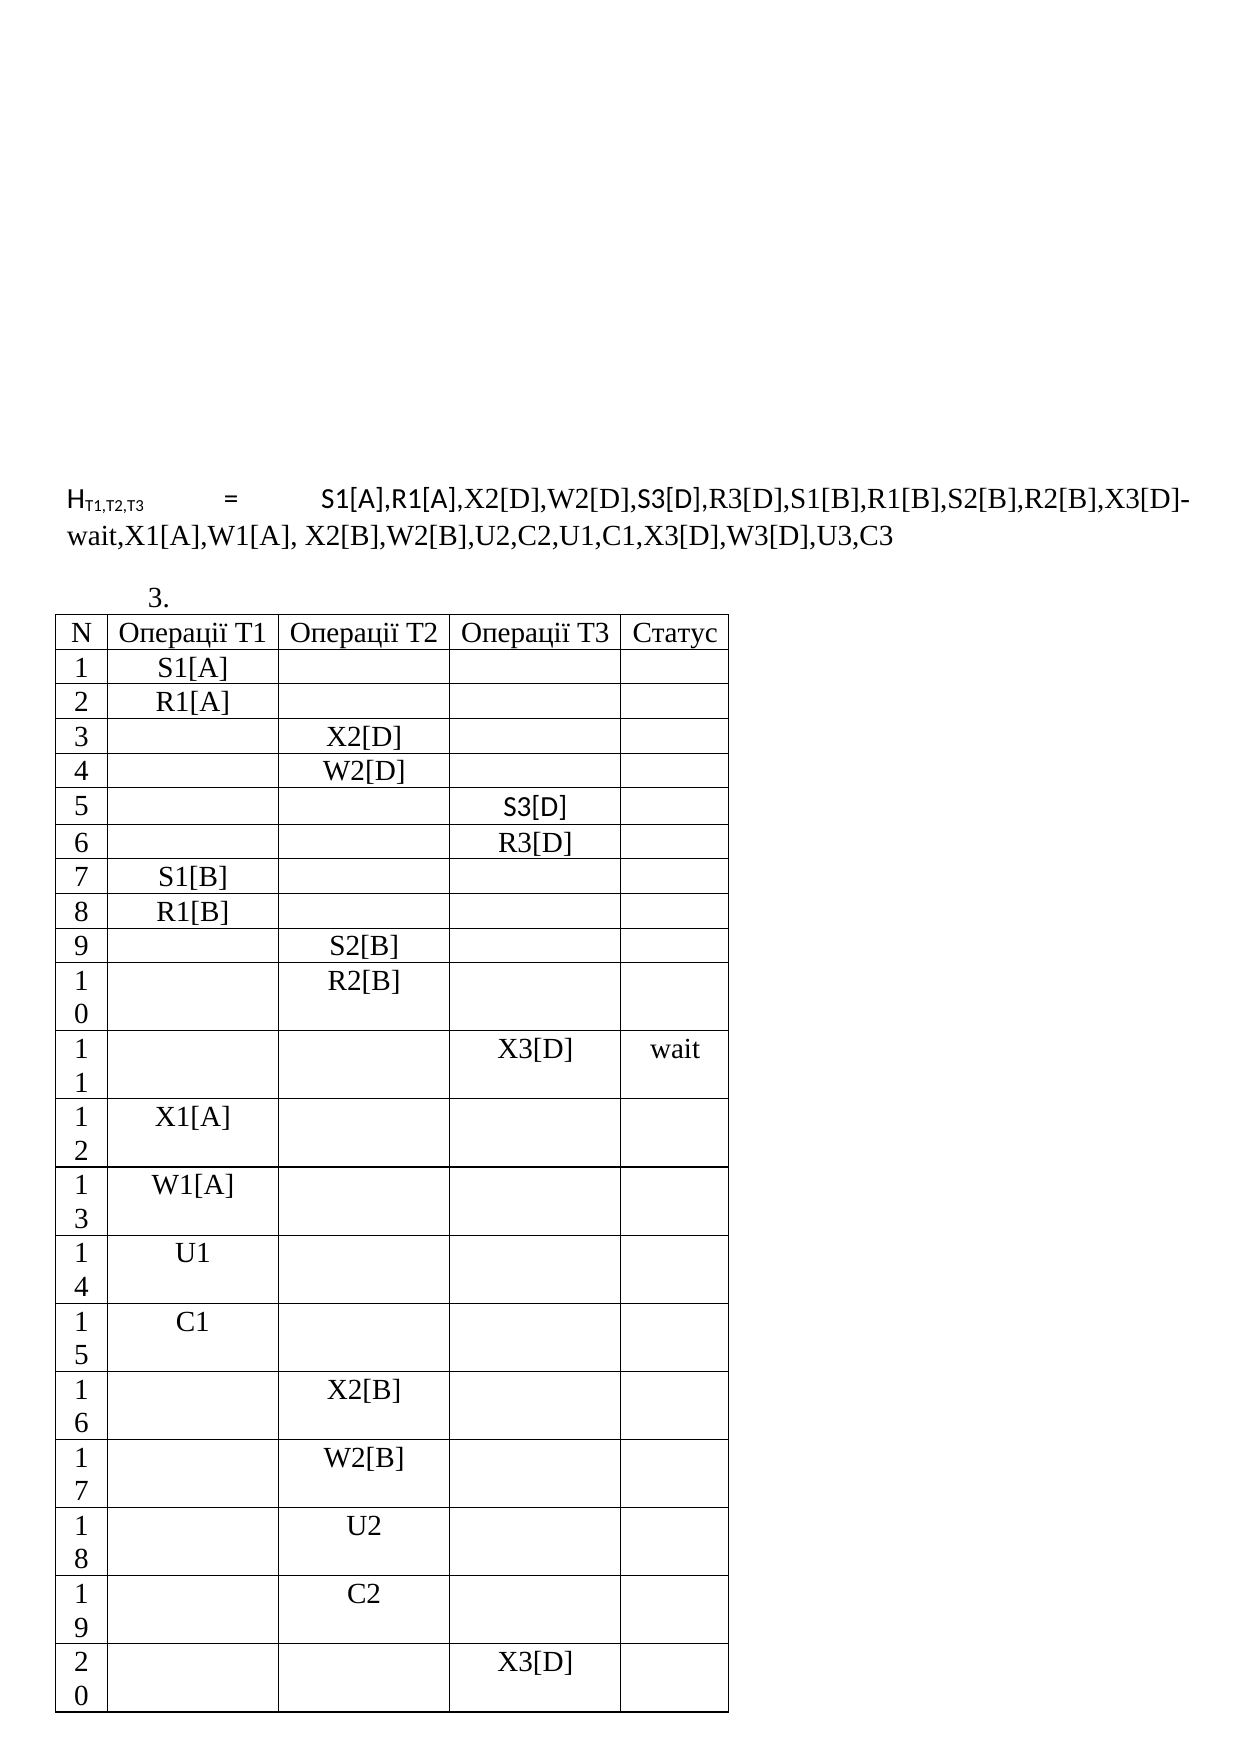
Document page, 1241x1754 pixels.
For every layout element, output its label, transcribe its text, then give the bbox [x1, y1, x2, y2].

table_cell 5 [56, 788, 107, 824]
table_cell X3[D] [450, 1031, 620, 1098]
table_cell S1[A] [108, 650, 278, 683]
table_header N [56, 615, 107, 649]
table_cell [108, 1372, 278, 1439]
table_cell U2 [279, 1508, 449, 1575]
table_cell [621, 788, 728, 824]
table_cell [621, 1372, 728, 1439]
table_cell 4 [56, 754, 107, 787]
table_cell [621, 929, 728, 962]
table_cell [621, 963, 728, 1030]
table_cell [108, 929, 278, 962]
table_cell R2[B] [279, 963, 449, 1030]
table_cell S3[D] [450, 788, 620, 824]
table_cell [621, 1168, 728, 1234]
table_cell [621, 1576, 728, 1643]
table_cell [621, 719, 728, 752]
table_cell 7 [56, 859, 107, 893]
table_header Статус [621, 615, 728, 649]
table_cell [450, 684, 620, 718]
table_cell [621, 859, 728, 893]
table_cell [621, 1508, 728, 1575]
table_cell 17 [56, 1440, 107, 1507]
table_cell [621, 1304, 728, 1371]
text HT1,T2,T3 = S1[A],R1[A],X2[D],W2[D],S3[D],R3[D],S1[B],R1[B],S2[B],R2[B],X3[D]-wait,X1[A],W1[A], X2[B],W2[B],U2,C2,U1,C1,X3[D],W3[D],U3,C3 [67, 480, 1190, 552]
table_cell [621, 1236, 728, 1303]
table_cell [450, 754, 620, 787]
table_cell 13 [56, 1168, 107, 1234]
table_cell [279, 684, 449, 718]
table_header Операції T2 [279, 615, 449, 649]
table_cell C1 [108, 1304, 278, 1371]
table_cell [279, 825, 449, 858]
table_cell [108, 1508, 278, 1575]
table_cell 15 [56, 1304, 107, 1371]
table_cell [279, 1236, 449, 1303]
table_cell 19 [56, 1576, 107, 1643]
table_cell [279, 650, 449, 683]
table_cell [450, 894, 620, 927]
table_cell 11 [56, 1031, 107, 1098]
table_cell 20 [56, 1644, 107, 1711]
table_cell [450, 1304, 620, 1371]
table_cell [450, 1576, 620, 1643]
table_cell [279, 1304, 449, 1371]
table_cell [279, 894, 449, 927]
table_cell S1[B] [108, 859, 278, 893]
table_cell 14 [56, 1236, 107, 1303]
table_header Операції Т3 [450, 615, 620, 649]
table_cell 2 [56, 684, 107, 718]
table_cell [279, 1099, 449, 1166]
table_cell [450, 1168, 620, 1234]
table_cell [450, 1372, 620, 1439]
table_cell [279, 1168, 449, 1234]
table_cell R3[D] [450, 825, 620, 858]
table_cell X1[A] [108, 1099, 278, 1166]
table_cell [279, 788, 449, 824]
table_cell wait [621, 1031, 728, 1098]
table_cell 8 [56, 894, 107, 927]
table_cell 10 [56, 963, 107, 1030]
table_cell W2[B] [279, 1440, 449, 1507]
table_cell [450, 1099, 620, 1166]
table_cell X3[D] [450, 1644, 620, 1711]
table_cell [279, 1644, 449, 1711]
table_cell [279, 1031, 449, 1098]
table_cell [621, 754, 728, 787]
table_cell [108, 1031, 278, 1098]
table_cell 12 [56, 1099, 107, 1166]
table_cell [450, 1236, 620, 1303]
table_cell 6 [56, 825, 107, 858]
table_cell R1[A] [108, 684, 278, 718]
table_cell W2[D] [279, 754, 449, 787]
table_cell [450, 963, 620, 1030]
table_cell C2 [279, 1576, 449, 1643]
table_cell 3 [56, 719, 107, 752]
table_cell [108, 719, 278, 752]
table_cell [108, 788, 278, 824]
table_cell [108, 1440, 278, 1507]
table_cell [450, 1440, 620, 1507]
table_cell [108, 1576, 278, 1643]
table_cell [621, 894, 728, 927]
table_cell [450, 650, 620, 683]
table_cell [279, 859, 449, 893]
table_cell [450, 929, 620, 962]
table_cell W1[A] [108, 1168, 278, 1234]
table_cell [621, 650, 728, 683]
table_cell R1[B] [108, 894, 278, 927]
table_cell [108, 825, 278, 858]
table_cell [108, 754, 278, 787]
table_cell [621, 1644, 728, 1711]
table_cell [621, 825, 728, 858]
table_cell [450, 859, 620, 893]
table_cell [450, 719, 620, 752]
table_cell [621, 684, 728, 718]
table_cell S2[B] [279, 929, 449, 962]
table_header Операції T1 [108, 615, 278, 649]
table_cell 9 [56, 929, 107, 962]
table_cell X2[B] [279, 1372, 449, 1439]
table_cell [108, 1644, 278, 1711]
table_cell [621, 1099, 728, 1166]
table_cell 16 [56, 1372, 107, 1439]
table_cell 1 [56, 650, 107, 683]
table_cell [621, 1440, 728, 1507]
table_cell U1 [108, 1236, 278, 1303]
table_cell [450, 1508, 620, 1575]
table_cell 18 [56, 1508, 107, 1575]
table_cell [108, 963, 278, 1030]
table_cell X2[D] [279, 719, 449, 752]
